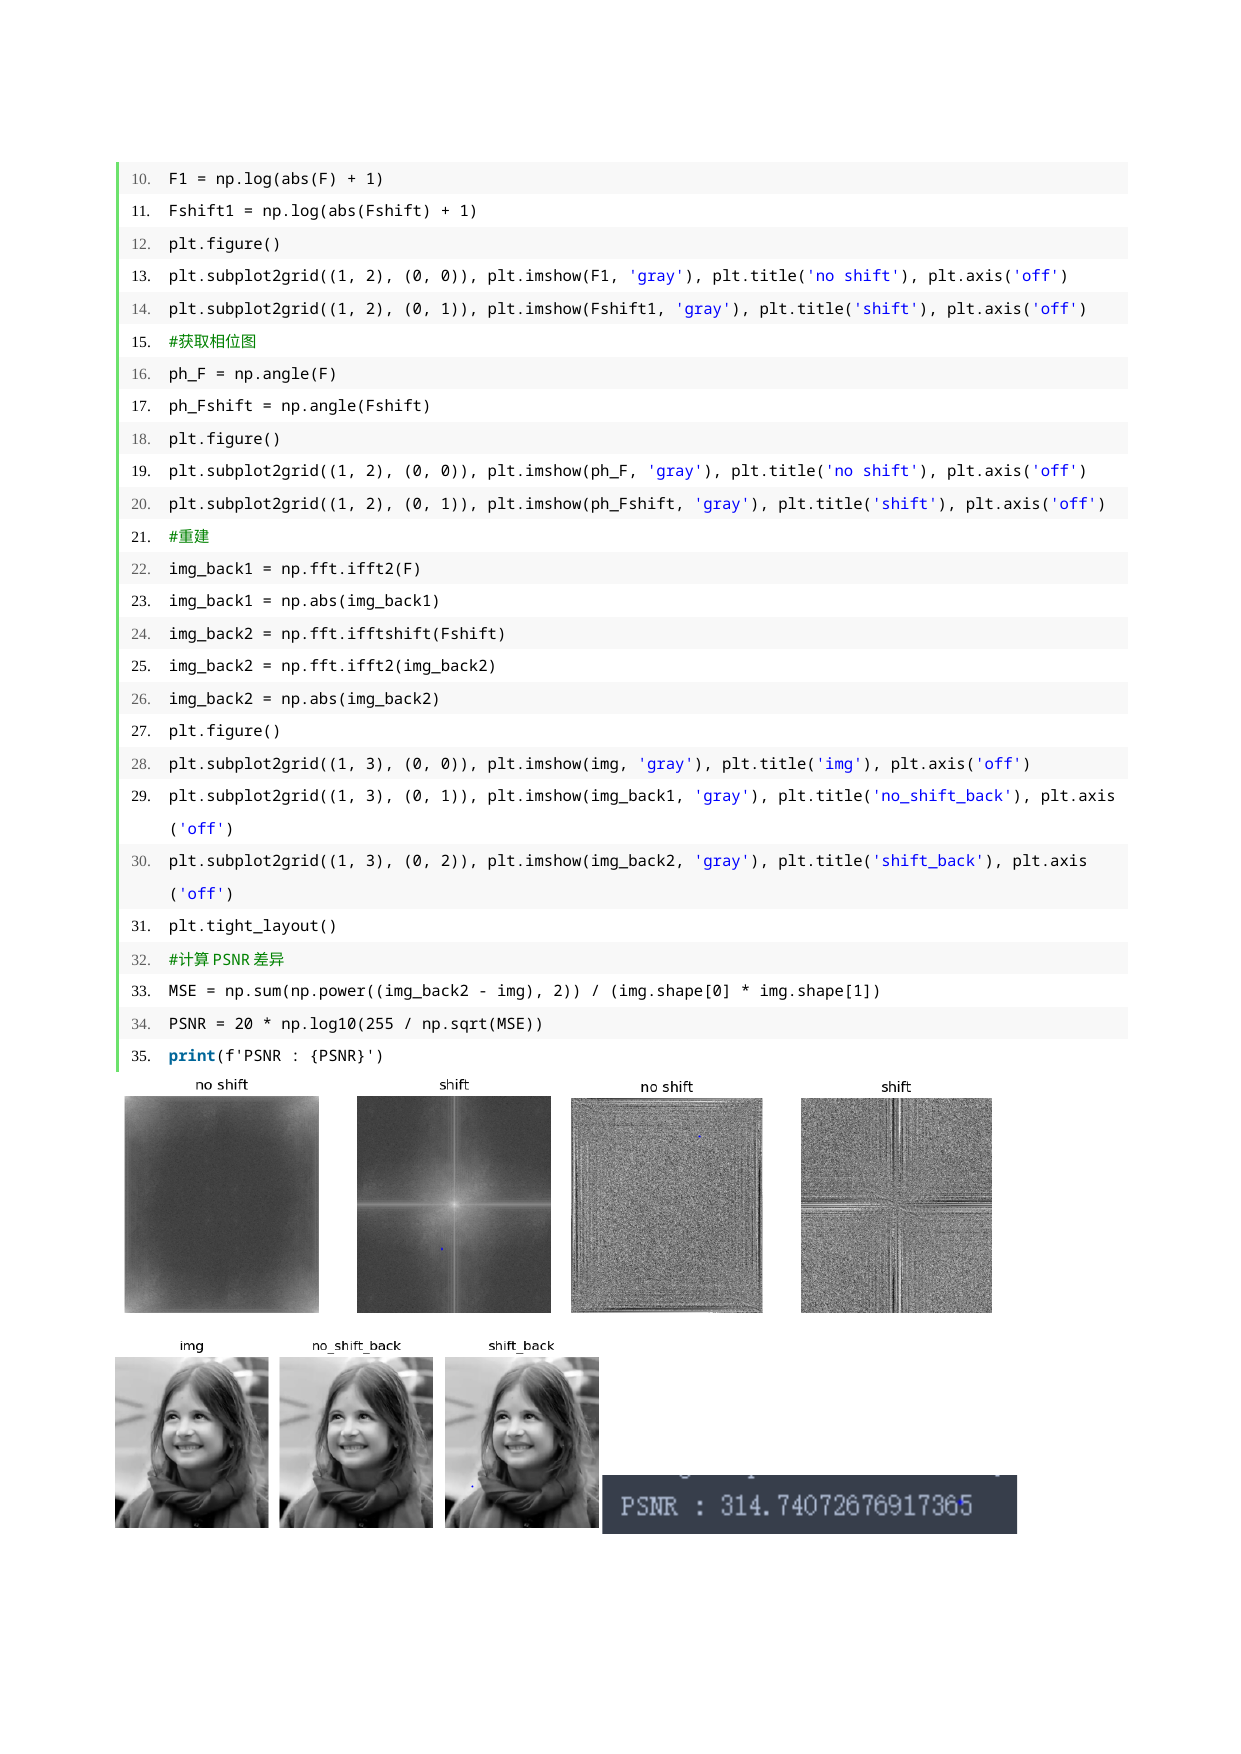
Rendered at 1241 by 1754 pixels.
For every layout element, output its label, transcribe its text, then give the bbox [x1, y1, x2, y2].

list PSNR = 20 * np.log10(255 / np.sqrt(MSE)) [119, 1007, 1128, 1039]
list ph_Fshift = np.angle(Fshift) [119, 389, 1128, 422]
list plt.subplot2grid((1, 3), (0, 1)), plt.imshow(img_back1, 'gray'), plt.title('no_shift_back'), plt.axis('off') [119, 779, 1128, 844]
list plt.tight_layout() [119, 909, 1128, 942]
list plt.figure() [119, 714, 1128, 747]
list plt.subplot2grid((1, 2), (0, 1)), plt.imshow(Fshift1, 'gray'), plt.title('shift'), plt.axis('off') [119, 292, 1128, 324]
list plt.subplot2grid((1, 2), (0, 0)), plt.imshow(F1, 'gray'), plt.title('no shift'), plt.axis('off') [119, 259, 1128, 292]
list plt.figure() [119, 227, 1128, 259]
picture [112, 1338, 1018, 1534]
list F1 = np.log(abs(F) + 1) [119, 162, 1128, 194]
picture [112, 1072, 1002, 1319]
list img_back2 = np.fft.ifftshift(Fshift) [119, 617, 1128, 649]
list plt.subplot2grid((1, 2), (0, 1)), plt.imshow(ph_Fshift, 'gray'), plt.title('shift'), plt.axis('off') [119, 487, 1128, 519]
list plt.subplot2grid((1, 3), (0, 0)), plt.imshow(img, 'gray'), plt.title('img'), plt.axis('off') [119, 747, 1128, 779]
list Fshift1 = np.log(abs(Fshift) + 1) [119, 194, 1128, 227]
list img_back1 = np.fft.ifft2(F) [119, 552, 1128, 584]
list img_back2 = np.abs(img_back2) [119, 682, 1128, 714]
list img_back1 = np.abs(img_back1) [119, 584, 1128, 617]
list MSE = np.sum(np.power((img_back2 - img), 2)) / (img.shape[0] * img.shape[1]) [119, 974, 1128, 1007]
list print(f'PSNR : {PSNR}') [119, 1039, 1128, 1072]
list #获取相位图 [119, 324, 1128, 357]
list plt.subplot2grid((1, 2), (0, 0)), plt.imshow(ph_F, 'gray'), plt.title('no shift'), plt.axis('off') [119, 454, 1128, 487]
list #重建 [119, 519, 1128, 552]
list #计算PSNR差异 [119, 942, 1128, 974]
list plt.subplot2grid((1, 3), (0, 2)), plt.imshow(img_back2, 'gray'), plt.title('shift_back'), plt.axis('off') [119, 844, 1128, 909]
list img_back2 = np.fft.ifft2(img_back2) [119, 649, 1128, 682]
list ph_F = np.angle(F) [119, 357, 1128, 389]
list plt.figure() [119, 422, 1128, 454]
